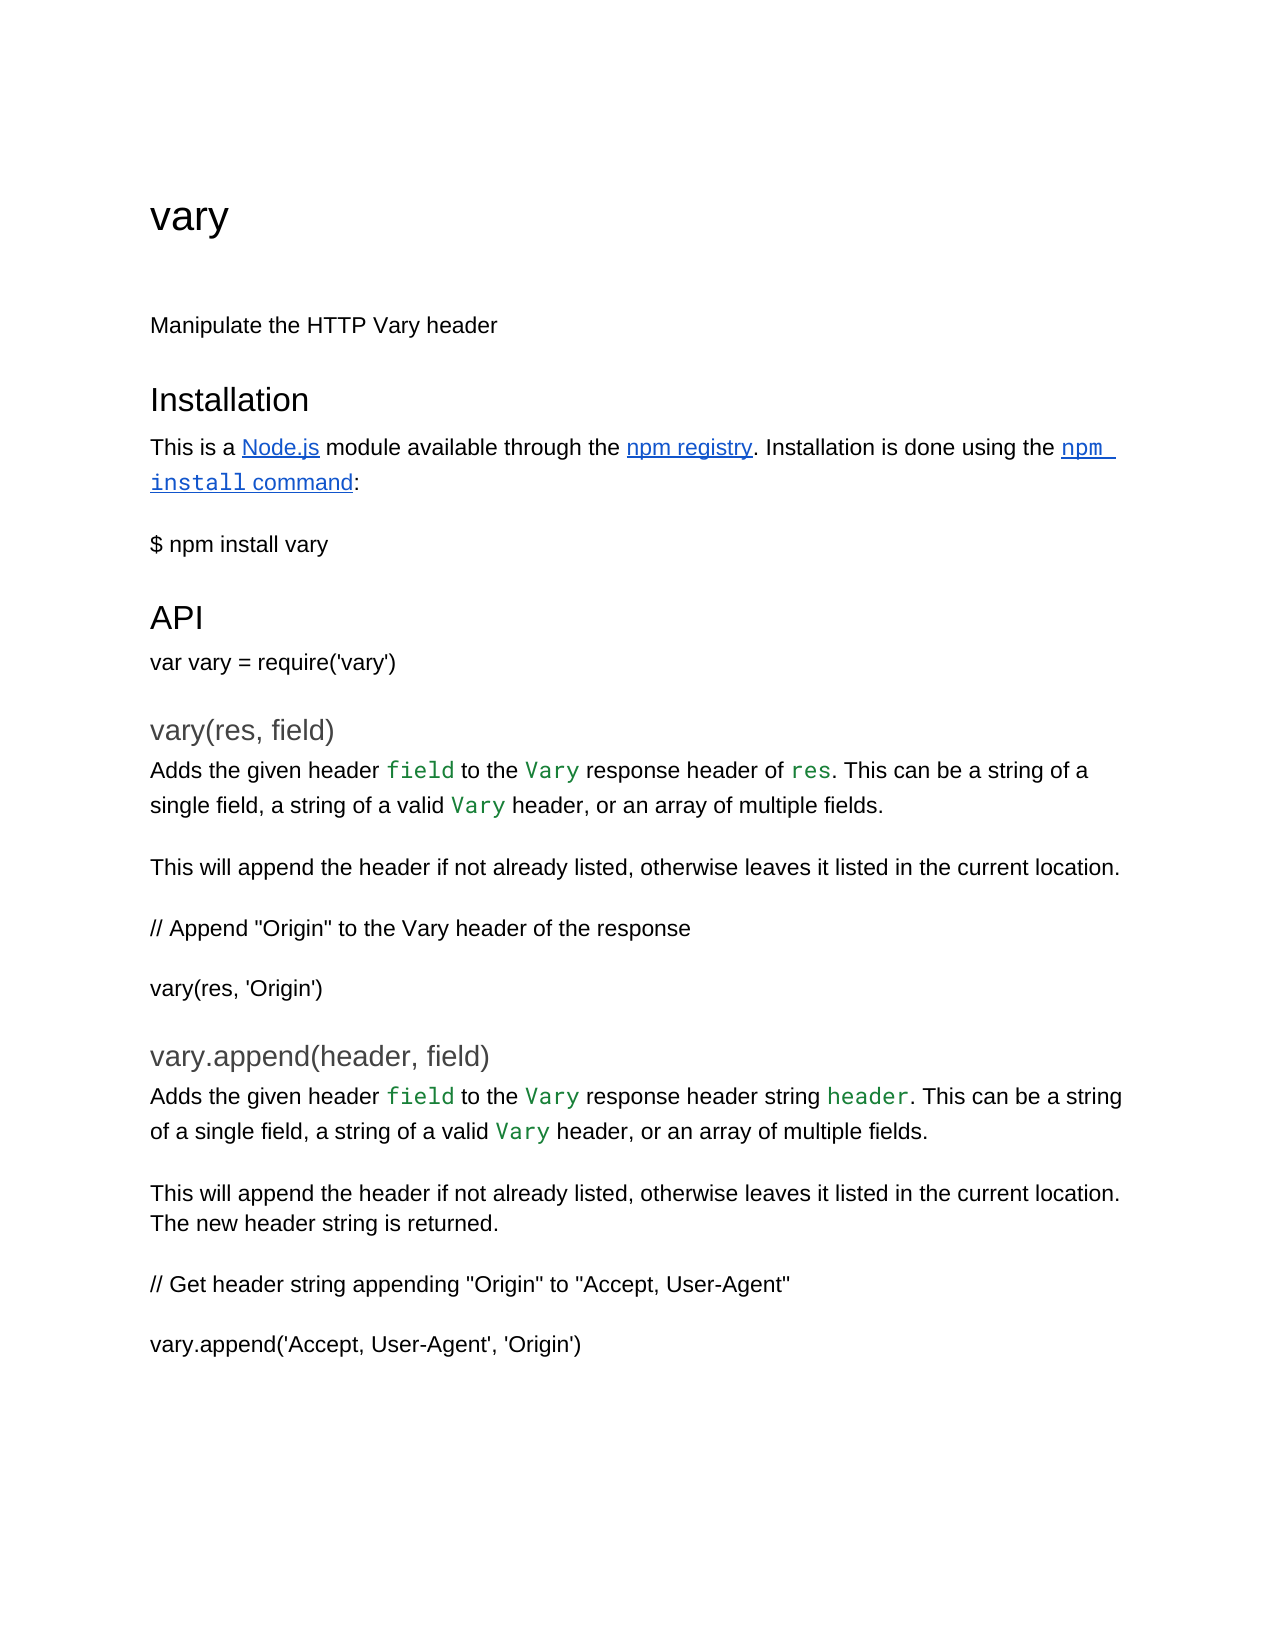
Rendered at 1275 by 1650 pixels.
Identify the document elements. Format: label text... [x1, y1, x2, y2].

subtitle vary.append(header, field) [150, 1039, 1125, 1072]
subtitle vary(res, field) [150, 713, 1125, 746]
text Adds the given header field to the Vary response header string header. This can be a string of a single field, a string of a valid Vary header, or an array of multiple fields. [150, 1081, 1125, 1146]
subtitle vary [150, 192, 1125, 239]
text // Get header string appending "Origin" to "Accept, User-Agent" [150, 1271, 1125, 1297]
text $ npm install vary [150, 531, 1125, 557]
subtitle API [150, 598, 1125, 637]
text var vary = require('vary') [150, 649, 1125, 676]
text This is a Node.js module available through the npm registry. Installation is done using the npm install command: [150, 431, 1125, 496]
text This will append the header if not already listed, otherwise leaves it listed in the current location. The new header string is returned. [150, 1180, 1125, 1237]
text Manipulate the HTTP Vary header [150, 312, 1125, 339]
subtitle Installation [150, 380, 1125, 419]
text Adds the given header field to the Vary response header of res. This can be a string of a single field, a string of a valid Vary header, or an array of multiple fields. [150, 755, 1125, 820]
text vary(res, 'Origin') [150, 975, 1125, 1002]
text // Append "Origin" to the Vary header of the response [150, 915, 1125, 941]
text vary.append('Accept, User-Agent', 'Origin') [150, 1331, 1125, 1358]
text This will append the header if not already listed, otherwise leaves it listed in the current location. [150, 854, 1125, 881]
